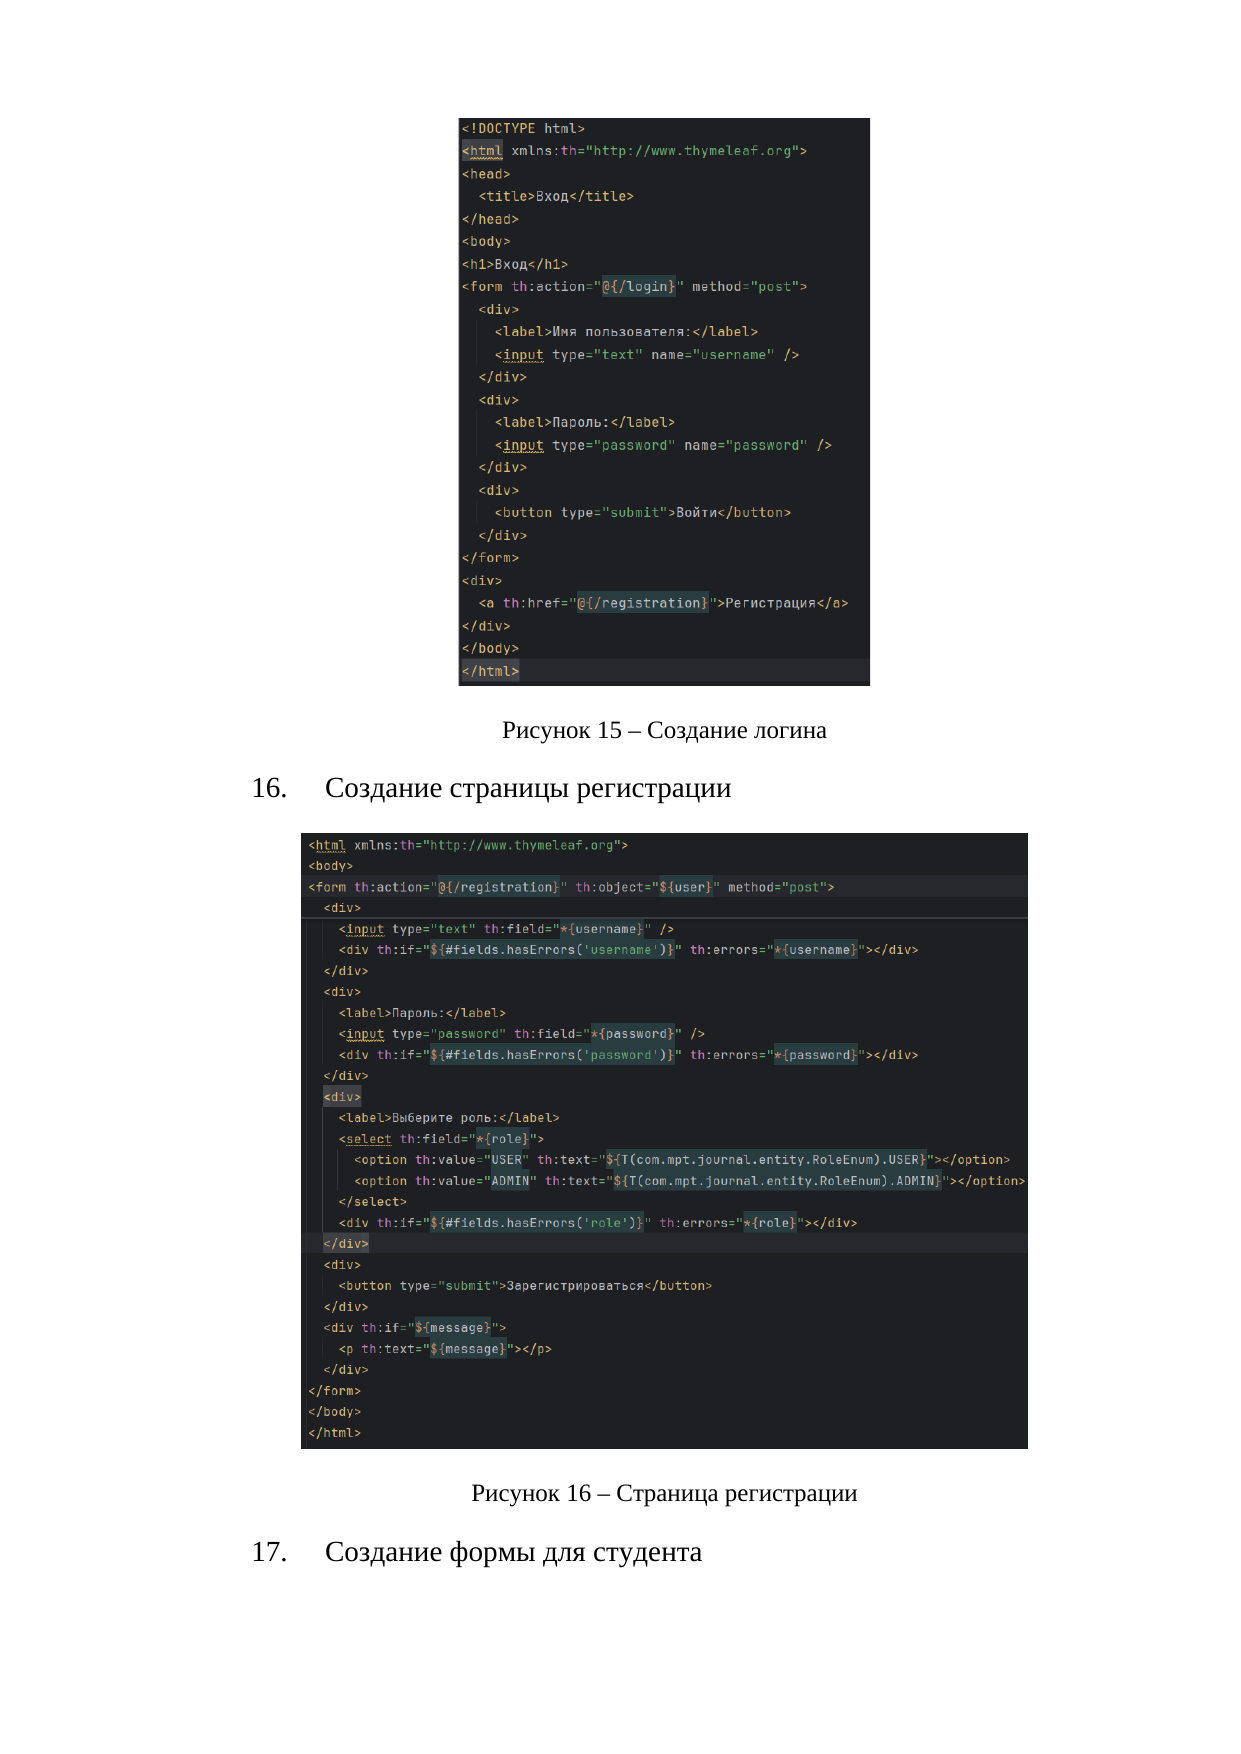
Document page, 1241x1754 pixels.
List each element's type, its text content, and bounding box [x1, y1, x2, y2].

list Создание страницы регистрации [177, 771, 1152, 804]
text Рисунок 15 – Создание логина [177, 715, 1152, 744]
picture [458, 118, 871, 686]
list Создание формы для студента [177, 1534, 1152, 1567]
text Рисунок 16 – Страница регистрации [177, 1478, 1152, 1507]
picture [301, 833, 1028, 1449]
